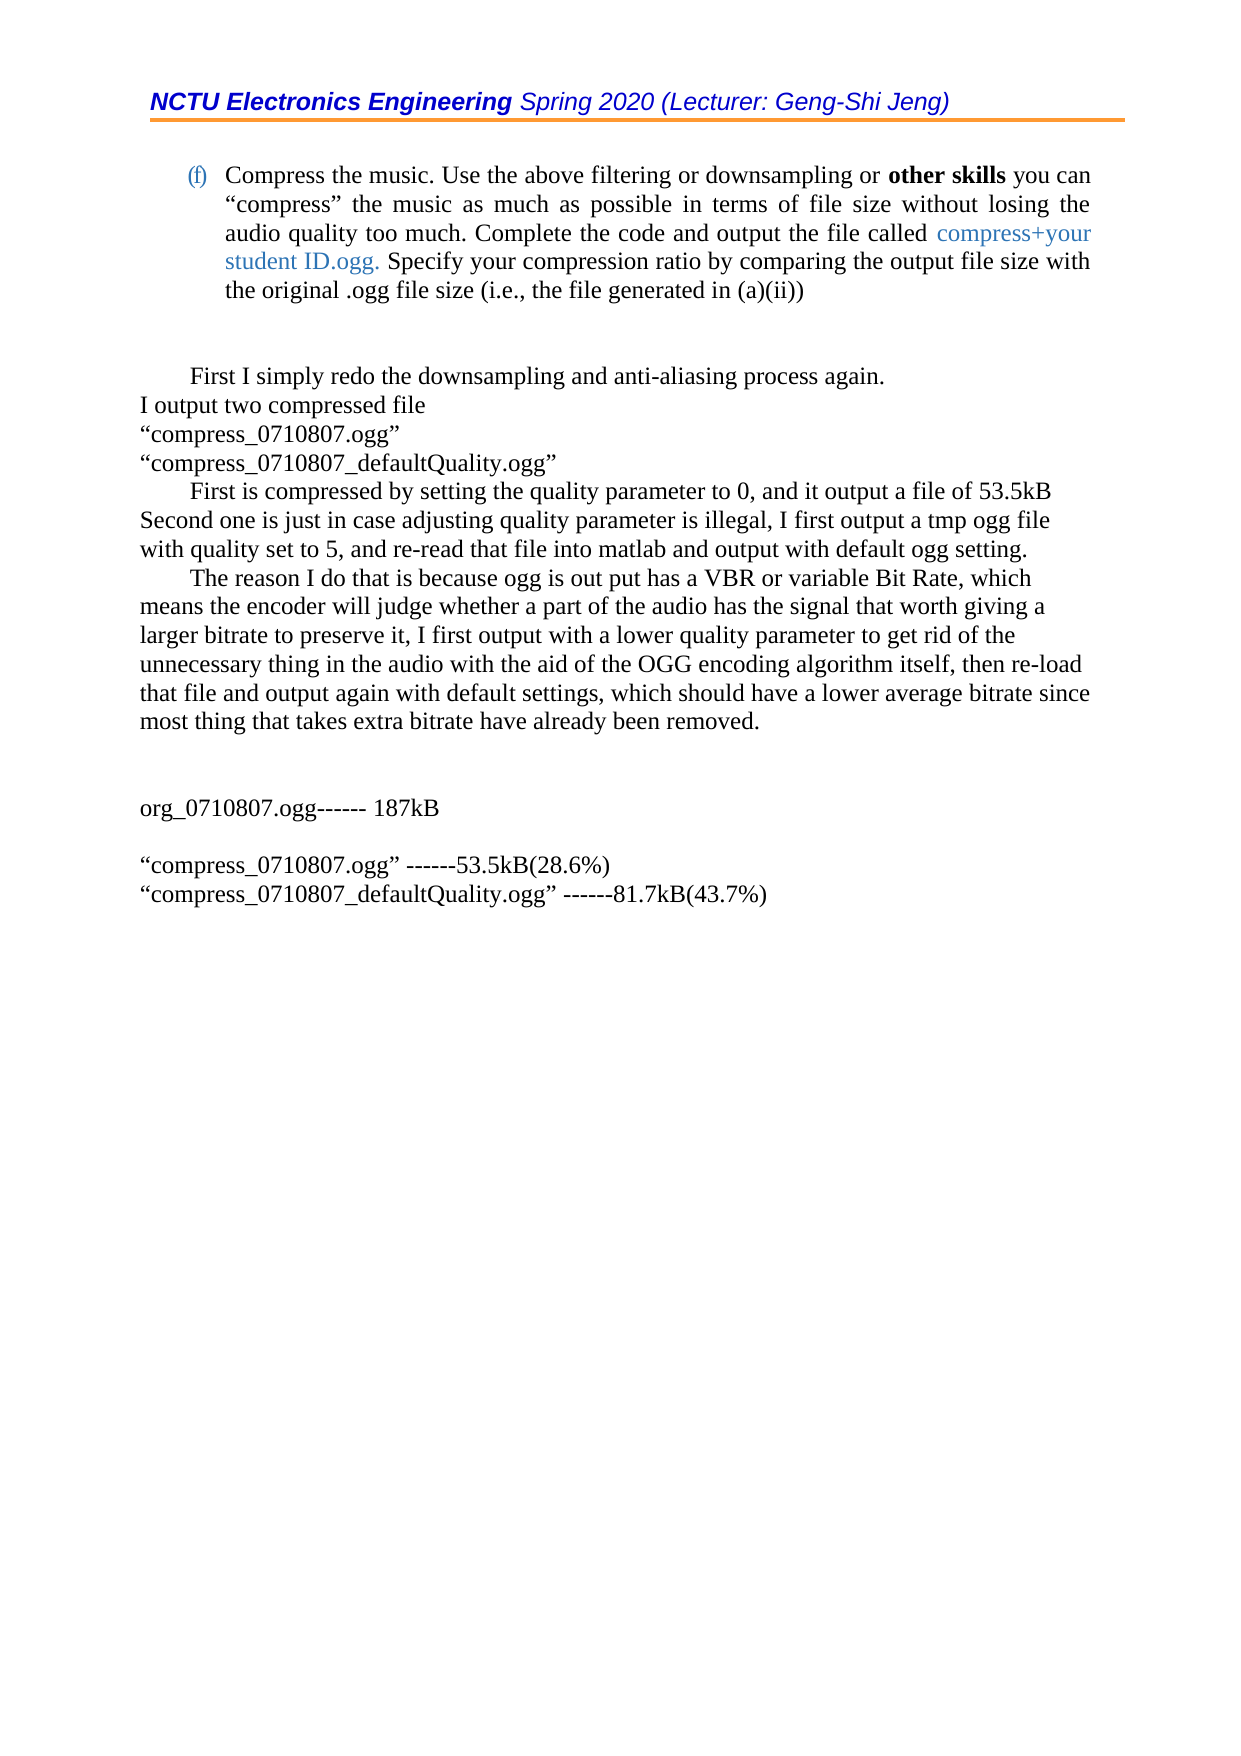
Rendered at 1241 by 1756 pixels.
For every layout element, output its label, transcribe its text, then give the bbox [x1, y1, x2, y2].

text “compress_0710807.ogg” ------53.5kB(28.6%) [139, 850, 1091, 879]
text First I simply redo the downsampling and anti-aliasing process again. [139, 361, 1091, 390]
text Second one is just in case adjusting quality parameter is illegal, I first output a tmp ogg file with quality set to 5, and re-read that file into matlab and output with default ogg setting. [139, 505, 1091, 563]
text “compress_0710807_defaultQuality.ogg” [139, 448, 1091, 476]
text The reason I do that is because ogg is out put has a VBR or variable Bit Rate, which means the encoder will judge whether a part of the audio has the signal that worth giving a larger bitrate to preserve it, I first output with a lower quality parameter to get rid of the unnecessary thing in the audio with the aid of the OGG encoding algorithm itself, then re-load that file and output again with default settings, which should have a lower average bitrate since most thing that takes extra bitrate have already been removed. [139, 563, 1091, 735]
list Compress the music. Use the above filtering or downsampling or other skills you can “compress” the music as much as possible in terms of file size without losing the audio quality too much. Complete the code and output the file called compress+your student ID.ogg. Specify your compression ratio by comparing the output file size with the original .ogg file size (i.e., the file generated in (a)(ii)) [187, 160, 1091, 304]
text First is compressed by setting the quality parameter to 0, and it output a file of 53.5kB [139, 476, 1091, 505]
text org_0710807.ogg------ 187kB [139, 793, 1091, 821]
text “compress_0710807_defaultQuality.ogg” ------81.7kB(43.7%) [139, 879, 1091, 908]
text “compress_0710807.ogg” [139, 419, 1091, 448]
text I output two compressed file [139, 390, 1091, 419]
